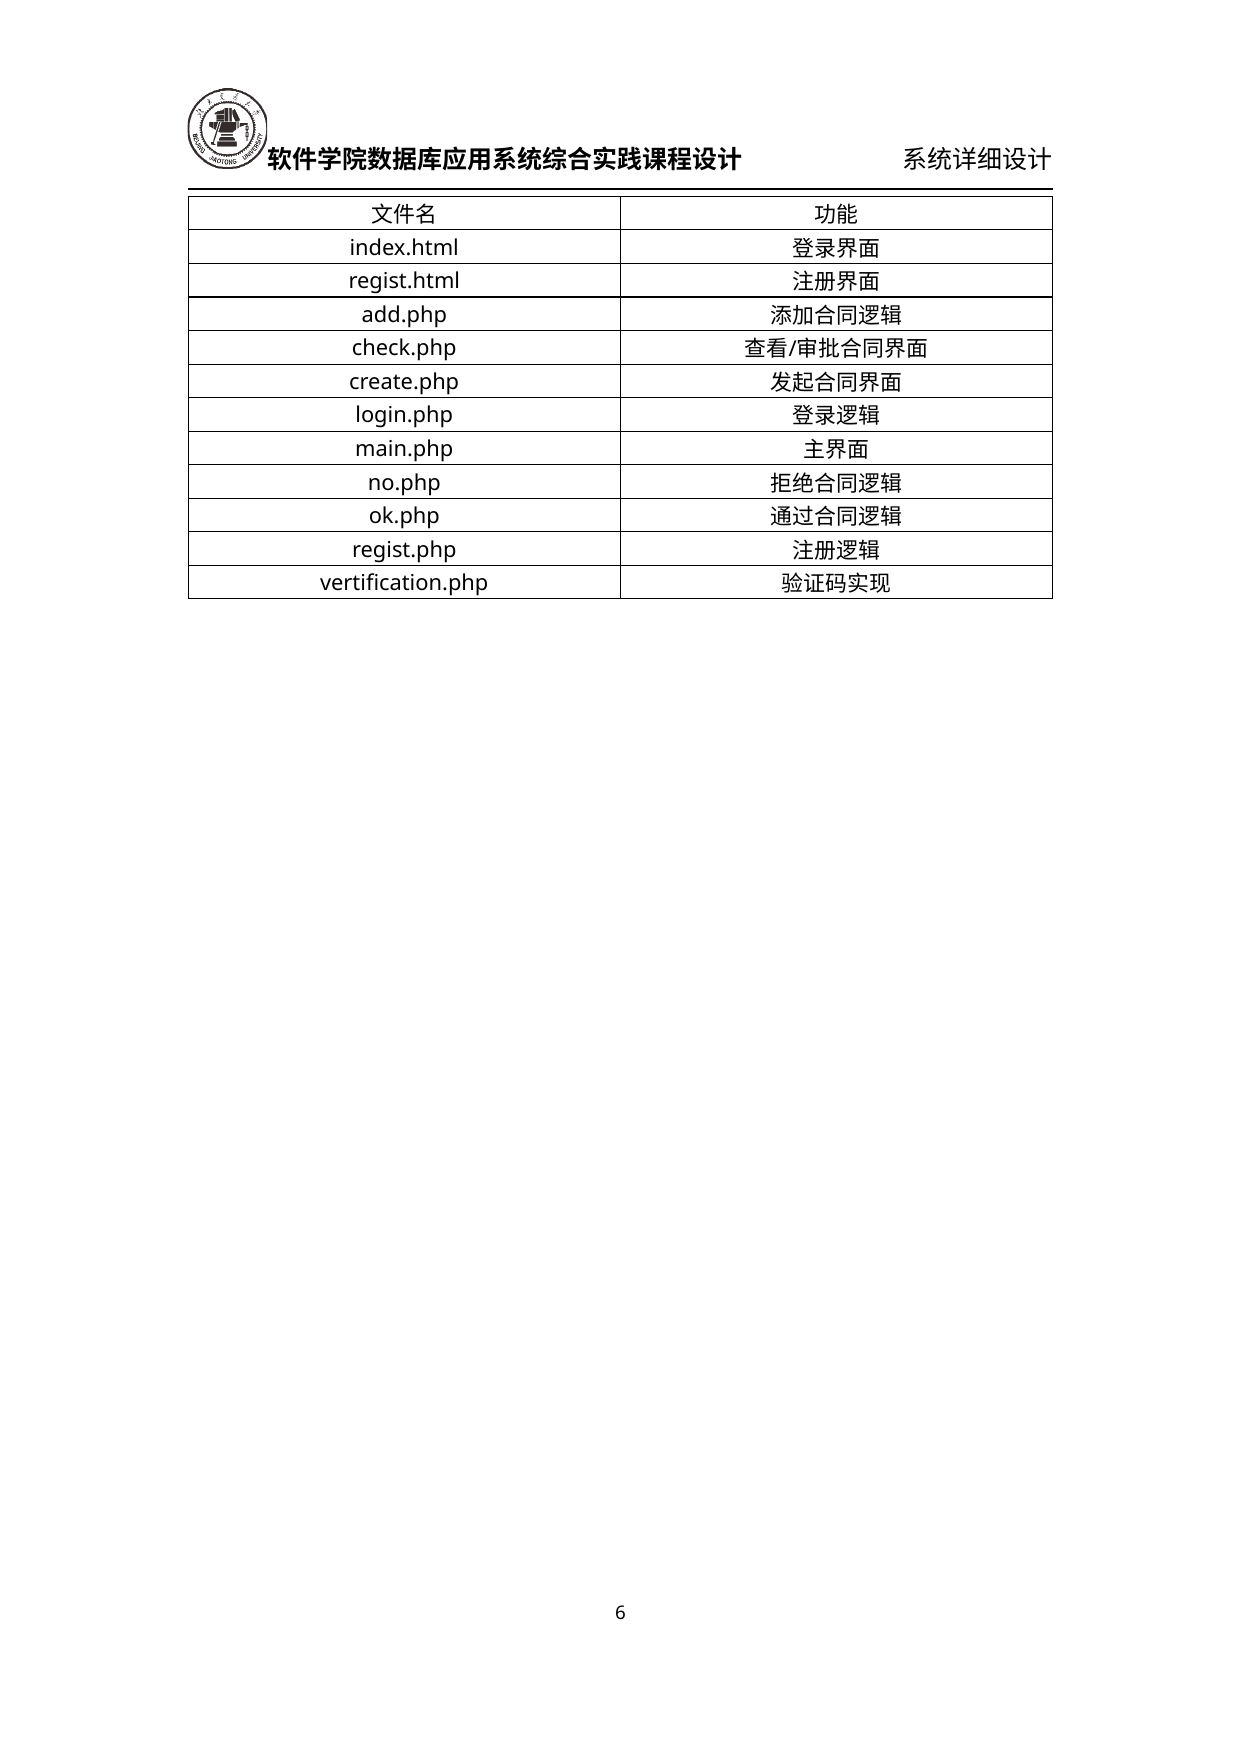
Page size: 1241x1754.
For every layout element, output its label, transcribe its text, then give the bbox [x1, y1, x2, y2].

table_header 文件名 [189, 197, 620, 229]
table_cell login.php [189, 398, 620, 431]
table_cell regist.html [189, 264, 620, 296]
table_cell 主界面 [621, 432, 1052, 464]
table_cell no.php [189, 465, 620, 498]
table_cell check.php [189, 331, 620, 363]
table_cell create.php [189, 365, 620, 397]
table_cell 发起合同界面 [621, 365, 1052, 397]
table_header 功能 [621, 197, 1052, 229]
table_cell vertification.php [189, 566, 620, 598]
table_cell index.html [189, 230, 620, 263]
table_cell 查看/审批合同界面 [621, 331, 1052, 363]
table_cell main.php [189, 432, 620, 464]
table_cell 注册逻辑 [621, 532, 1052, 565]
table_cell 登录界面 [621, 230, 1052, 263]
table_cell add.php [189, 298, 620, 330]
table_cell 验证码实现 [621, 566, 1052, 598]
table_cell 通过合同逻辑 [621, 499, 1052, 531]
table_cell 注册界面 [621, 264, 1052, 296]
table_cell regist.php [189, 532, 620, 565]
table_cell 拒绝合同逻辑 [621, 465, 1052, 498]
table_cell 登录逻辑 [621, 398, 1052, 431]
table_cell ok.php [189, 499, 620, 531]
table_cell 添加合同逻辑 [621, 298, 1052, 330]
picture [187, 88, 268, 169]
